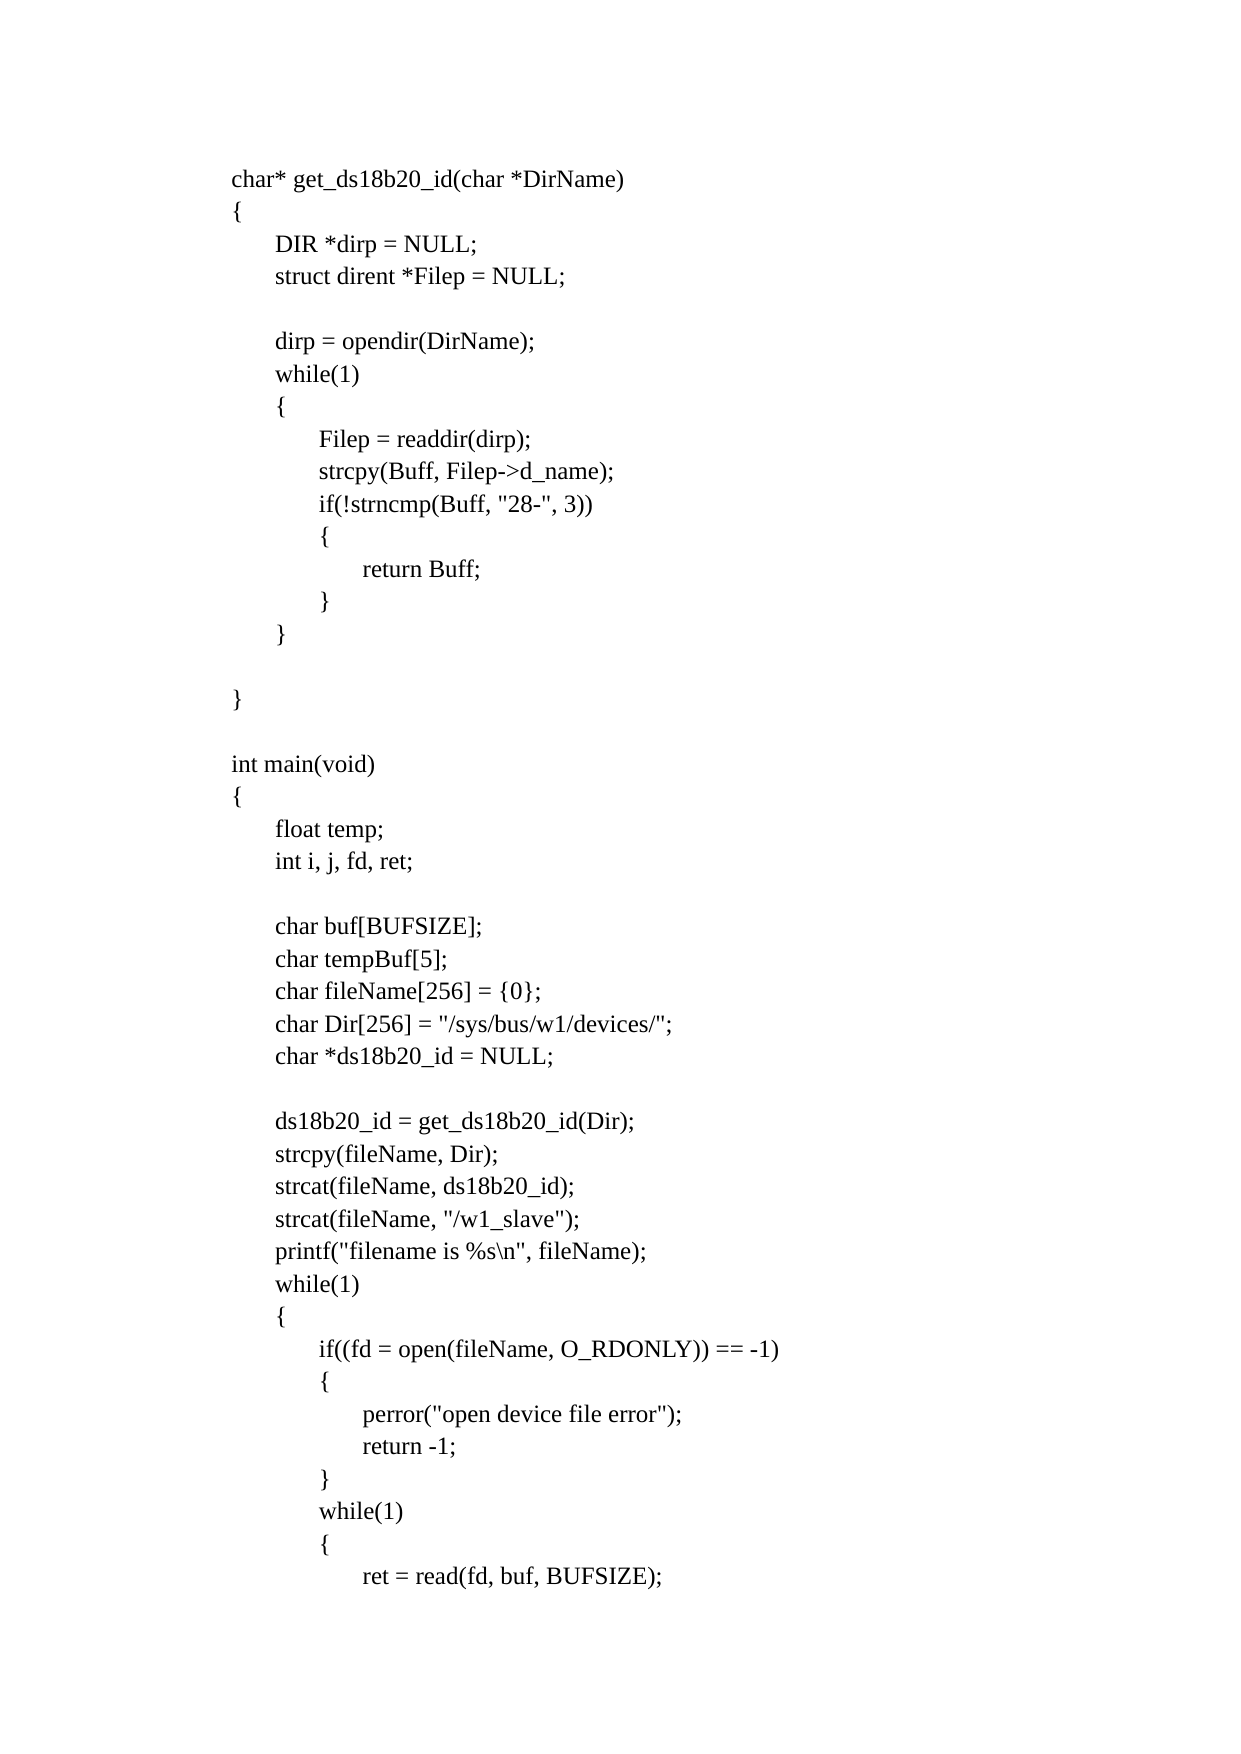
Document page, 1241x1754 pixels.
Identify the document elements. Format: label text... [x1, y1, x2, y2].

list { [187, 194, 1053, 227]
list strcat(fileName, "/w1_slave"); [187, 1202, 1053, 1234]
list char tempBuf[5]; [187, 942, 1053, 974]
list strcpy(fileName, Dir); [187, 1137, 1053, 1169]
list perror("open device file error"); [187, 1397, 1053, 1429]
list { [187, 1527, 1053, 1559]
list char buf[BUFSIZE]; [187, 909, 1053, 942]
list } [187, 1462, 1053, 1494]
list char fileName[256] = {0}; [187, 974, 1053, 1007]
list int main(void) [187, 747, 1053, 779]
list strcat(fileName, ds18b20_id); [187, 1169, 1053, 1202]
list if(!strncmp(Buff, "28-", 3)) [187, 487, 1053, 519]
list return -1; [187, 1429, 1053, 1462]
list ds18b20_id = get_ds18b20_id(Dir); [187, 1104, 1053, 1137]
list while(1) [187, 1267, 1053, 1299]
list } [187, 584, 1053, 617]
list } [187, 617, 1053, 649]
list int i, j, fd, ret; [187, 844, 1053, 877]
list { [187, 1299, 1053, 1332]
list ret = read(fd, buf, BUFSIZE); [187, 1559, 1053, 1592]
list { [187, 519, 1053, 552]
list dirp = opendir(DirName); [187, 324, 1053, 357]
list if((fd = open(fileName, O_RDONLY)) == -1) [187, 1332, 1053, 1364]
list strcpy(Buff, Filep->d_name); [187, 454, 1053, 487]
list { [187, 389, 1053, 422]
list printf("filename is %s\n", fileName); [187, 1234, 1053, 1267]
list } [187, 682, 1053, 714]
list Filep = readdir(dirp); [187, 422, 1053, 454]
list DIR *dirp = NULL; [187, 227, 1053, 259]
list while(1) [187, 1494, 1053, 1527]
list char Dir[256] = "/sys/bus/w1/devices/"; [187, 1007, 1053, 1039]
list while(1) [187, 357, 1053, 389]
list { [187, 1364, 1053, 1397]
list struct dirent *Filep = NULL; [187, 259, 1053, 292]
list char* get_ds18b20_id(char *DirName) [187, 162, 1053, 194]
list char *ds18b20_id = NULL; [187, 1039, 1053, 1072]
list return Buff; [187, 552, 1053, 584]
list float temp; [187, 812, 1053, 844]
list { [187, 779, 1053, 812]
